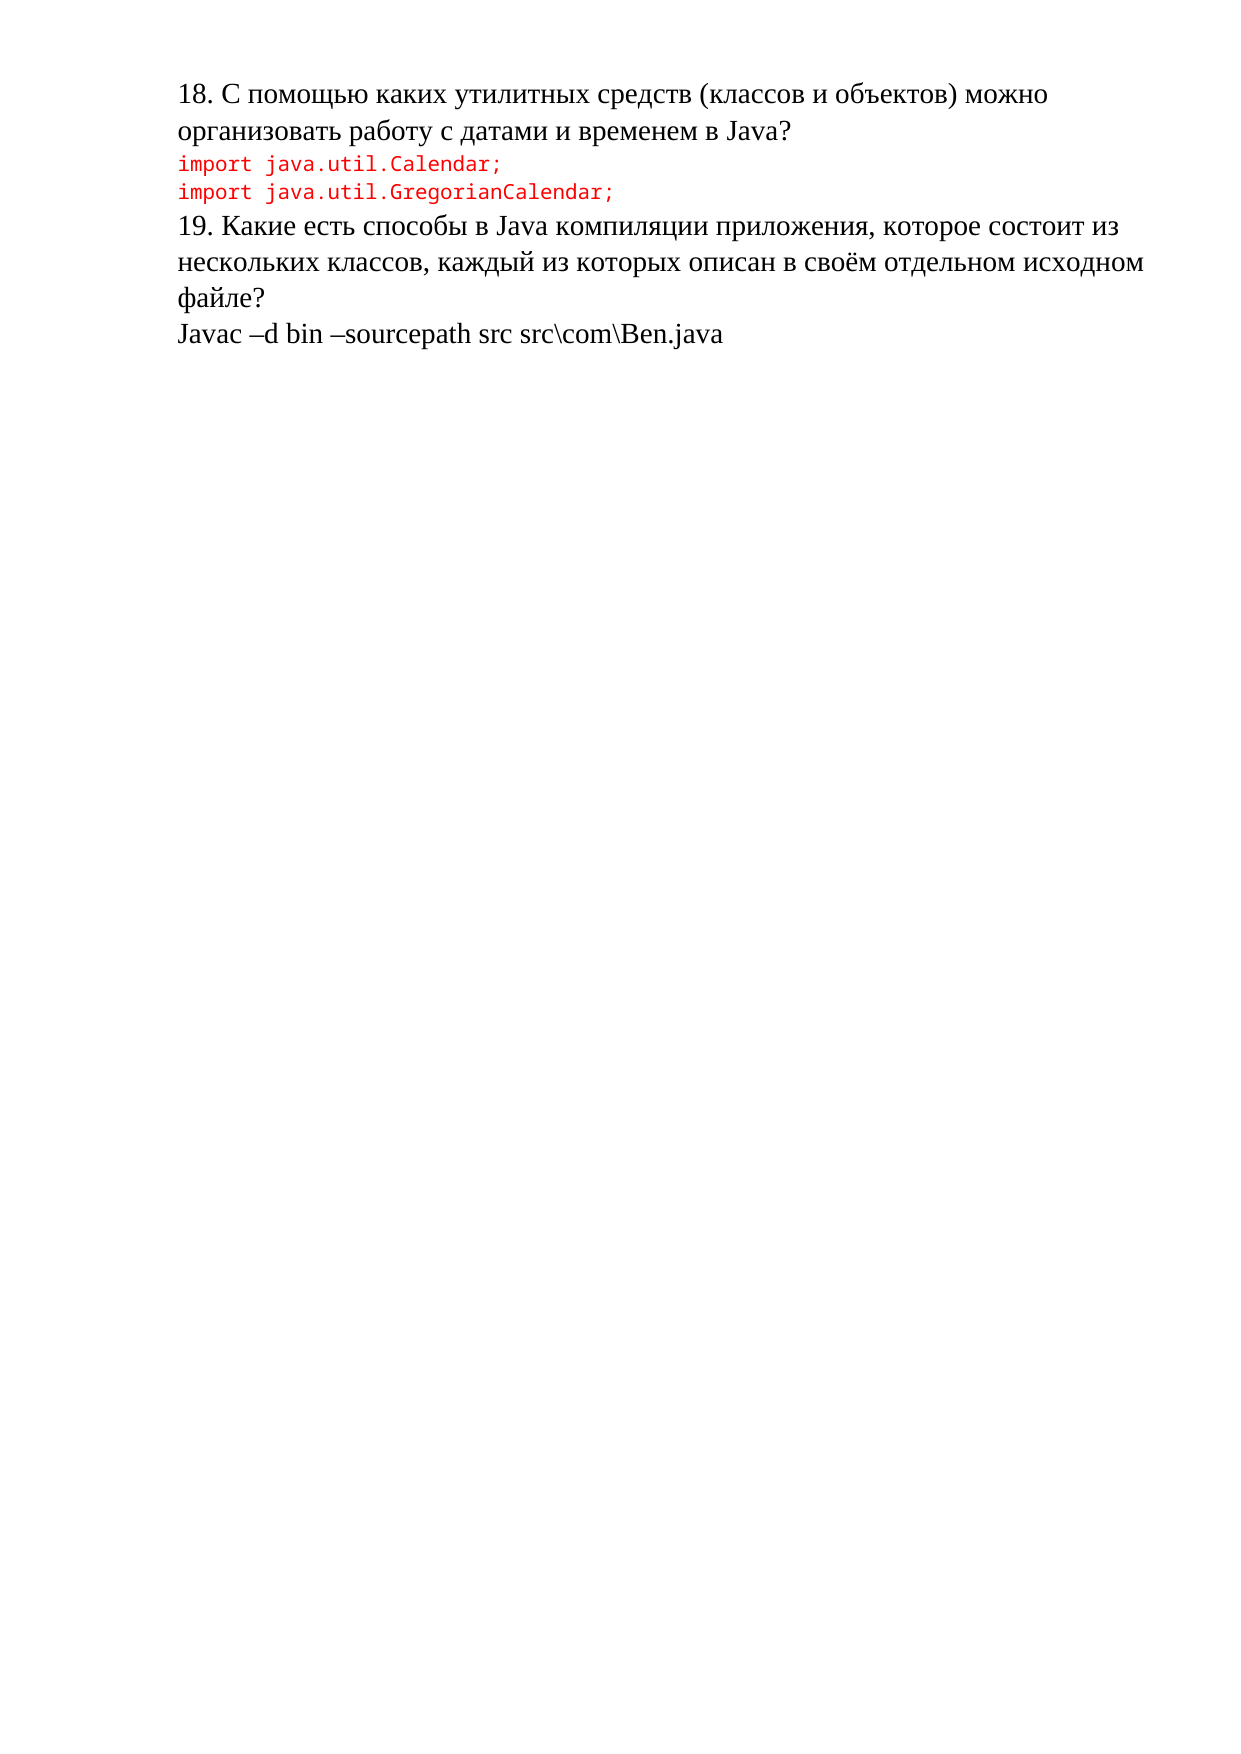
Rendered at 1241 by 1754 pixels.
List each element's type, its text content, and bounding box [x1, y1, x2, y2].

text файле? [177, 280, 1187, 314]
text Javac –d bin –sourcepath src src\com\Ben.java [177, 316, 1187, 350]
text import java.util.Calendar; [177, 149, 1187, 177]
text 19. Какие есть способы в Java компиляции приложения, которое состоит из нескольких классов, каждый из которых описан в своём отдельном исходном [177, 208, 1187, 277]
text import java.util.GregorianCalendar; [177, 177, 1187, 206]
text 18. С помощью каких утилитных средств (классов и объектов) можно организовать работу с датами и временем в Java? [177, 76, 1187, 146]
